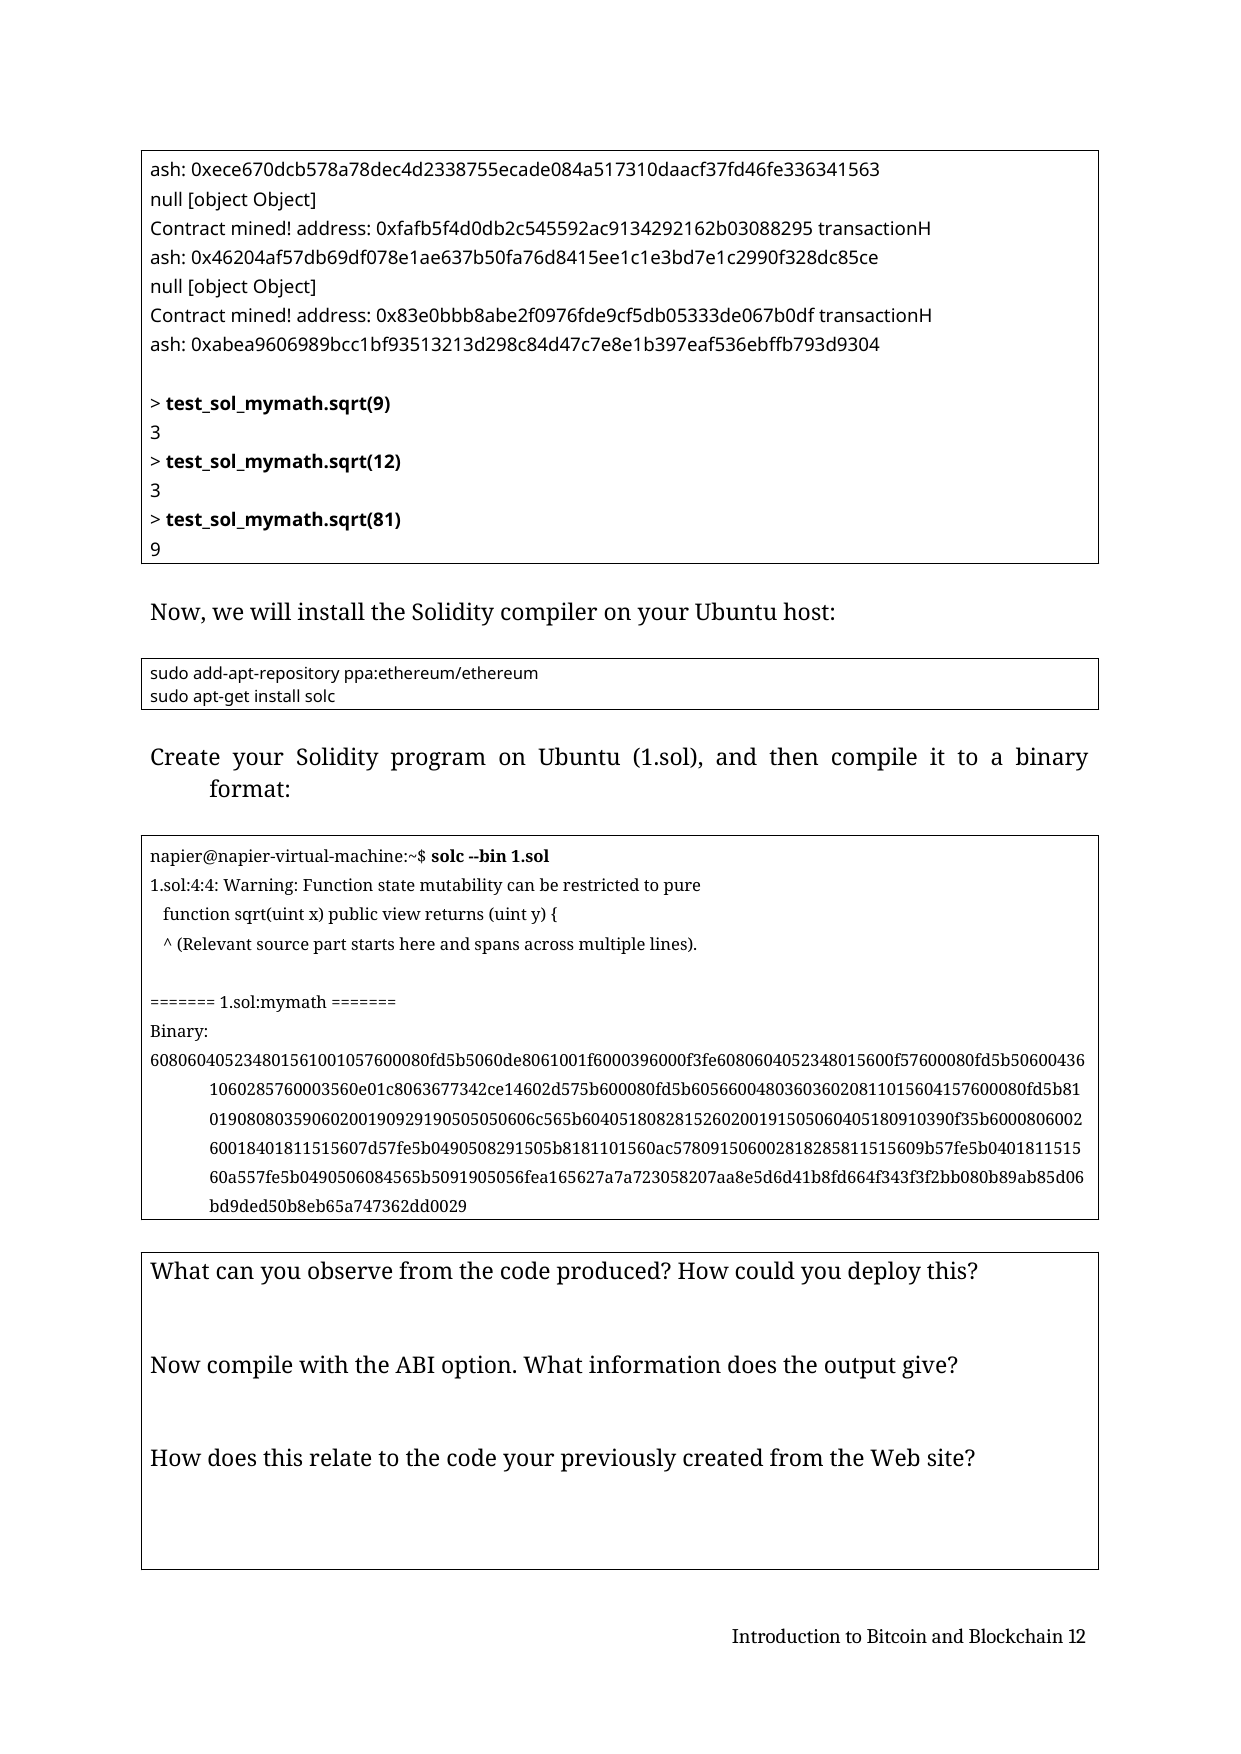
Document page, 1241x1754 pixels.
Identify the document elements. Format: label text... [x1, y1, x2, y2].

text sudo apt-get install solc [142, 681, 1098, 709]
text napier@napier-virtual-machine:~$ solc --bin 1.sol [142, 836, 1098, 867]
text Now compile with the ABI option. What information does the output give? [150, 1348, 1090, 1380]
text 9 [142, 529, 1098, 563]
text sudo add-apt-repository ppa:ethereum/ethereum [142, 659, 1098, 681]
text > test_sol_mymath.sqrt(12) [150, 445, 1090, 474]
text Binary: [150, 1013, 1090, 1039]
text Contract mined! address: 0x83e0bbb8abe2f0976fde9cf5db05333de067b0df transactionH [150, 299, 1090, 328]
text 3 [150, 474, 1090, 503]
text How does this relate to the code your previously created from the Web site? [150, 1442, 1090, 1473]
text ^ (Relevant source part starts here and spans across multiple lines). [150, 926, 1090, 955]
text > test_sol_mymath.sqrt(9) [150, 386, 1090, 416]
text What can you observe from the code produced? How could you deploy this? [142, 1253, 1098, 1286]
text null [object Object] [150, 182, 1090, 211]
text ash: 0xabea9606989bcc1bf93513213d298c84d47c7e8e1b397eaf536ebffb793d9304 [150, 328, 1090, 357]
text Now, we will install the Solidity compiler on your Ubuntu host: [150, 596, 1090, 627]
text > test_sol_mymath.sqrt(81) [150, 503, 1090, 529]
text Contract mined! address: 0xfafb5f4d0db2c545592ac9134292162b03088295 transactionH [150, 211, 1090, 241]
text function sqrt(uint x) public view returns (uint y) { [150, 896, 1090, 926]
text ash: 0xece670dcb578a78dec4d2338755ecade084a517310daacf37fd46fe336341563 [142, 151, 1098, 182]
text 3 [150, 416, 1090, 445]
text ash: 0x46204af57db69df078e1ae637b50fa76d8415ee1c1e3bd7e1c2990f328dc85ce [150, 241, 1090, 270]
text null [object Object] [150, 270, 1090, 299]
text 608060405234801561001057600080fd5b5060de8061001f6000396000f3fe6080604052348015600f57600080fd5b506004361060285760003560e01c8063677342ce14602d575b600080fd5b605660048036036020811015604157600080fd5b8101908080359060200190929190505050606c565b6040518082815260200191505060405180910390f35b600080600260018401811515607d57fe5b0490508291505b8181101560ac578091506002818285811515609b57fe5b040181151560a557fe5b0490506084565b5091905056fea165627a7a723058207aa8e5d6d41b8fd664f343f3f2bb080b89ab85d06bd9ded50b8eb65a747362dd0029 [142, 1039, 1098, 1219]
text 1.sol:4:4: Warning: Function state mutability can be restricted to pure [150, 867, 1090, 896]
text Create your Solidity program on Ubuntu (1.sol), and then compile it to a binary format: [150, 741, 1090, 804]
text ======= 1.sol:mymath ======= [150, 984, 1090, 1013]
